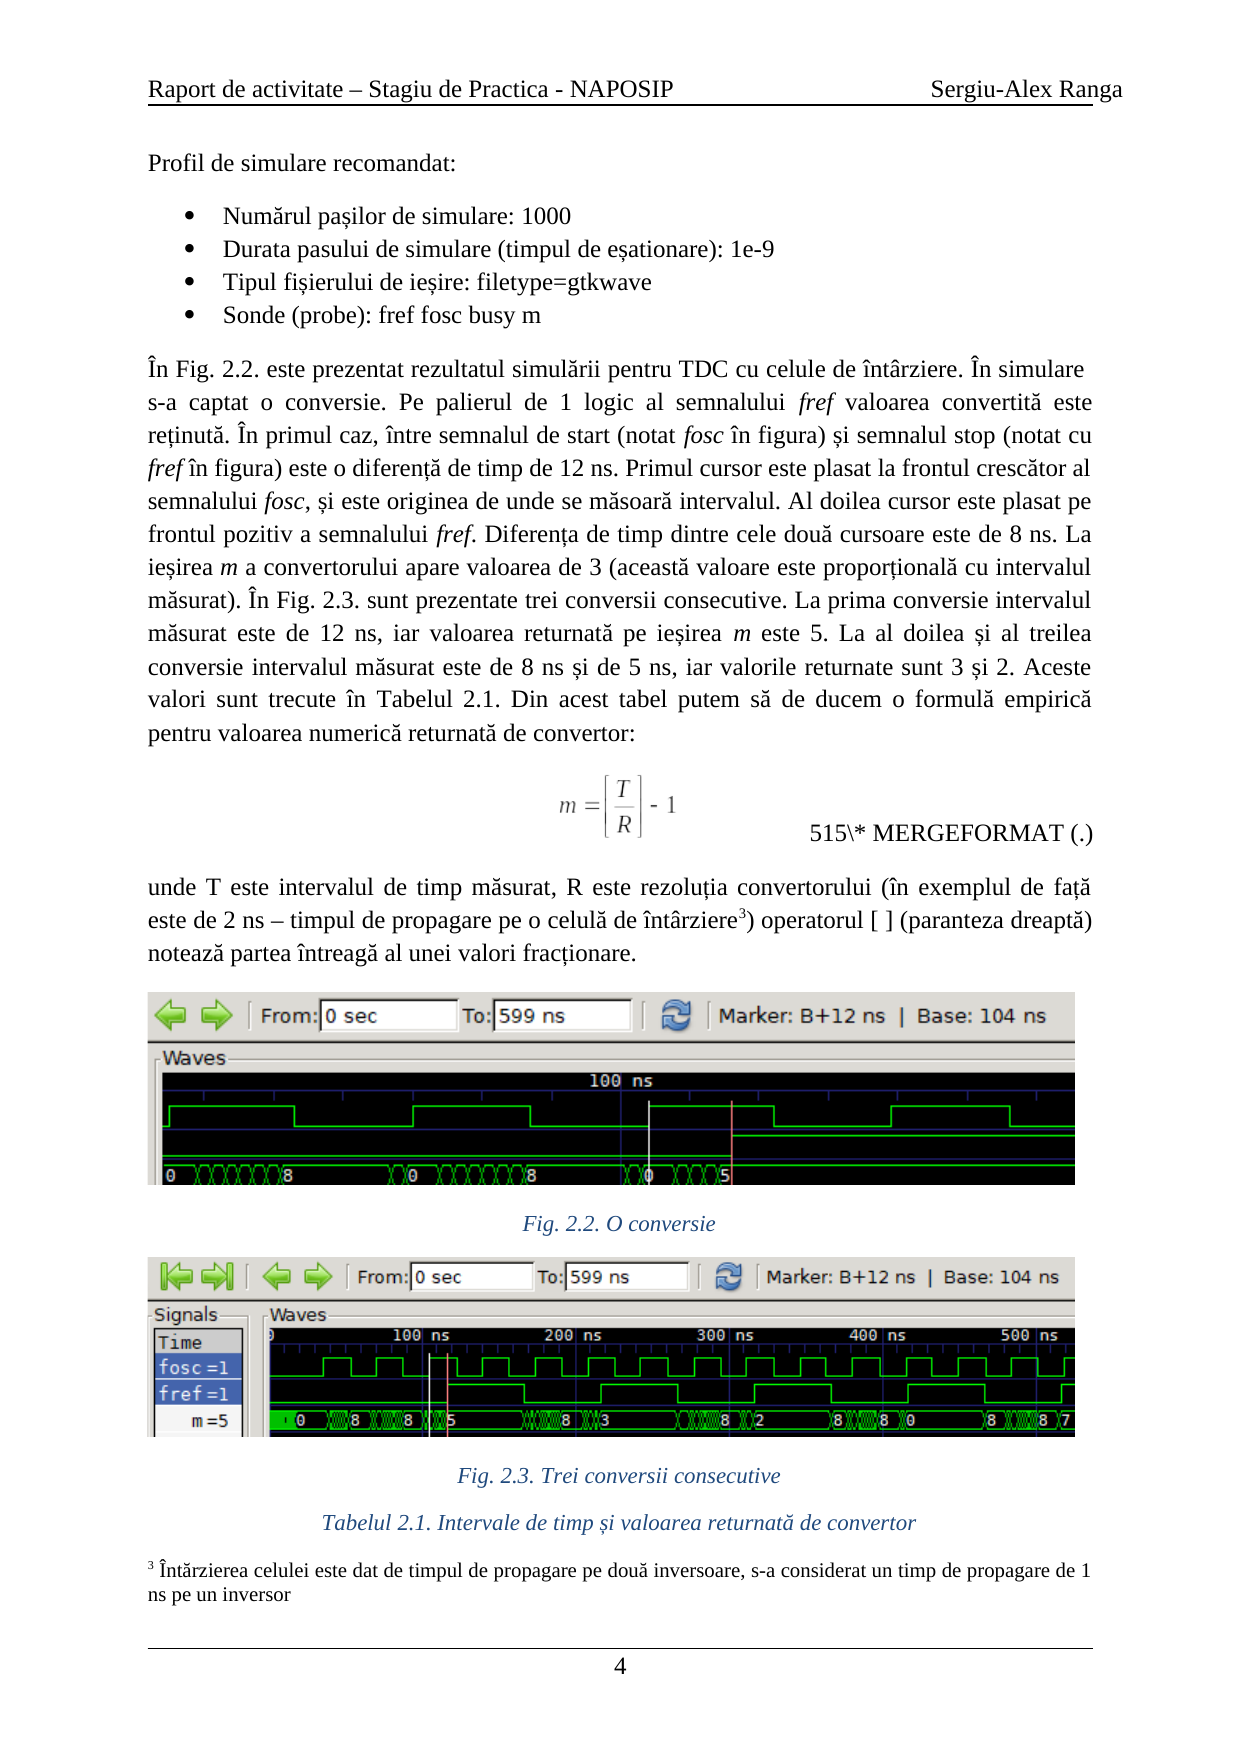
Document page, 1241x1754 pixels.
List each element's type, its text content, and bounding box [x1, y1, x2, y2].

list Numărul pașilor de simulare: 1000 [185, 201, 1093, 230]
picture [147, 1257, 1075, 1437]
list Tipul fișierului de ieșire: filetype=gtkwave [185, 267, 1093, 296]
list Durata pasului de simulare (timpul de eșationare): 1e-9 [185, 234, 1093, 263]
text Fig. .. O conversie [148, 1210, 1093, 1236]
text În Fig. 2.2. este prezentat rezultatul simulării pentru TDC cu celule de întârziere. În simulare s-a captat o conversie. Pe palierul de 1 logic al semnalului fref valoarea convertită este reținută. În primul caz, între semnalul de start (notat fosc în figura) și semnalul stop (notat cu fref în figura) este o diferență de timp de 12 ns. Primul cursor este plasat la frontul crescător al semnalului fosc, și este originea de unde se măsoară intervalul. Al doilea cursor este plasat pe frontul pozitiv a semnalului fref. Diferența de timp dintre cele două cursoare este de 8 ns. La ieșirea m a convertorului apare valoarea de 3 (această valoare este proporțională cu intervalul măsurat). În Fig. 2.3. sunt prezentate trei conversii consecutive. La prima conversie intervalul măsurat este de 12 ns, iar valoarea returnată pe ieșirea m este 5. La al doilea și al treilea conversie intervalul măsurat este de 8 ns și de 5 ns, iar valorile returnate sunt 3 și 2. Aceste valori sunt trecute în Tabelul 2.1. Din acest tabel putem să de ducem o formulă empirică pentru valoarea numerică returnată de convertor: [148, 354, 1093, 746]
picture [147, 992, 1075, 1185]
text Tabelul .. Intervale de timp și valoarea returnată de convertor [148, 1509, 1093, 1536]
text Fig. .. Trei conversii consecutive [148, 1462, 1093, 1488]
text Profil de simulare recomandat: [148, 148, 1093, 176]
list Sonde (probe): fref fosc busy m [185, 301, 1093, 329]
text unde T este intervalul de timp măsurat, R este rezoluția convertorului (în exemplul de față este de 2 ns – timpul de propagare pe o celulă de întârziere) operatorul [ ] (paranteza dreaptă) notează partea întreagă al unei valori fracționare. [148, 872, 1093, 967]
